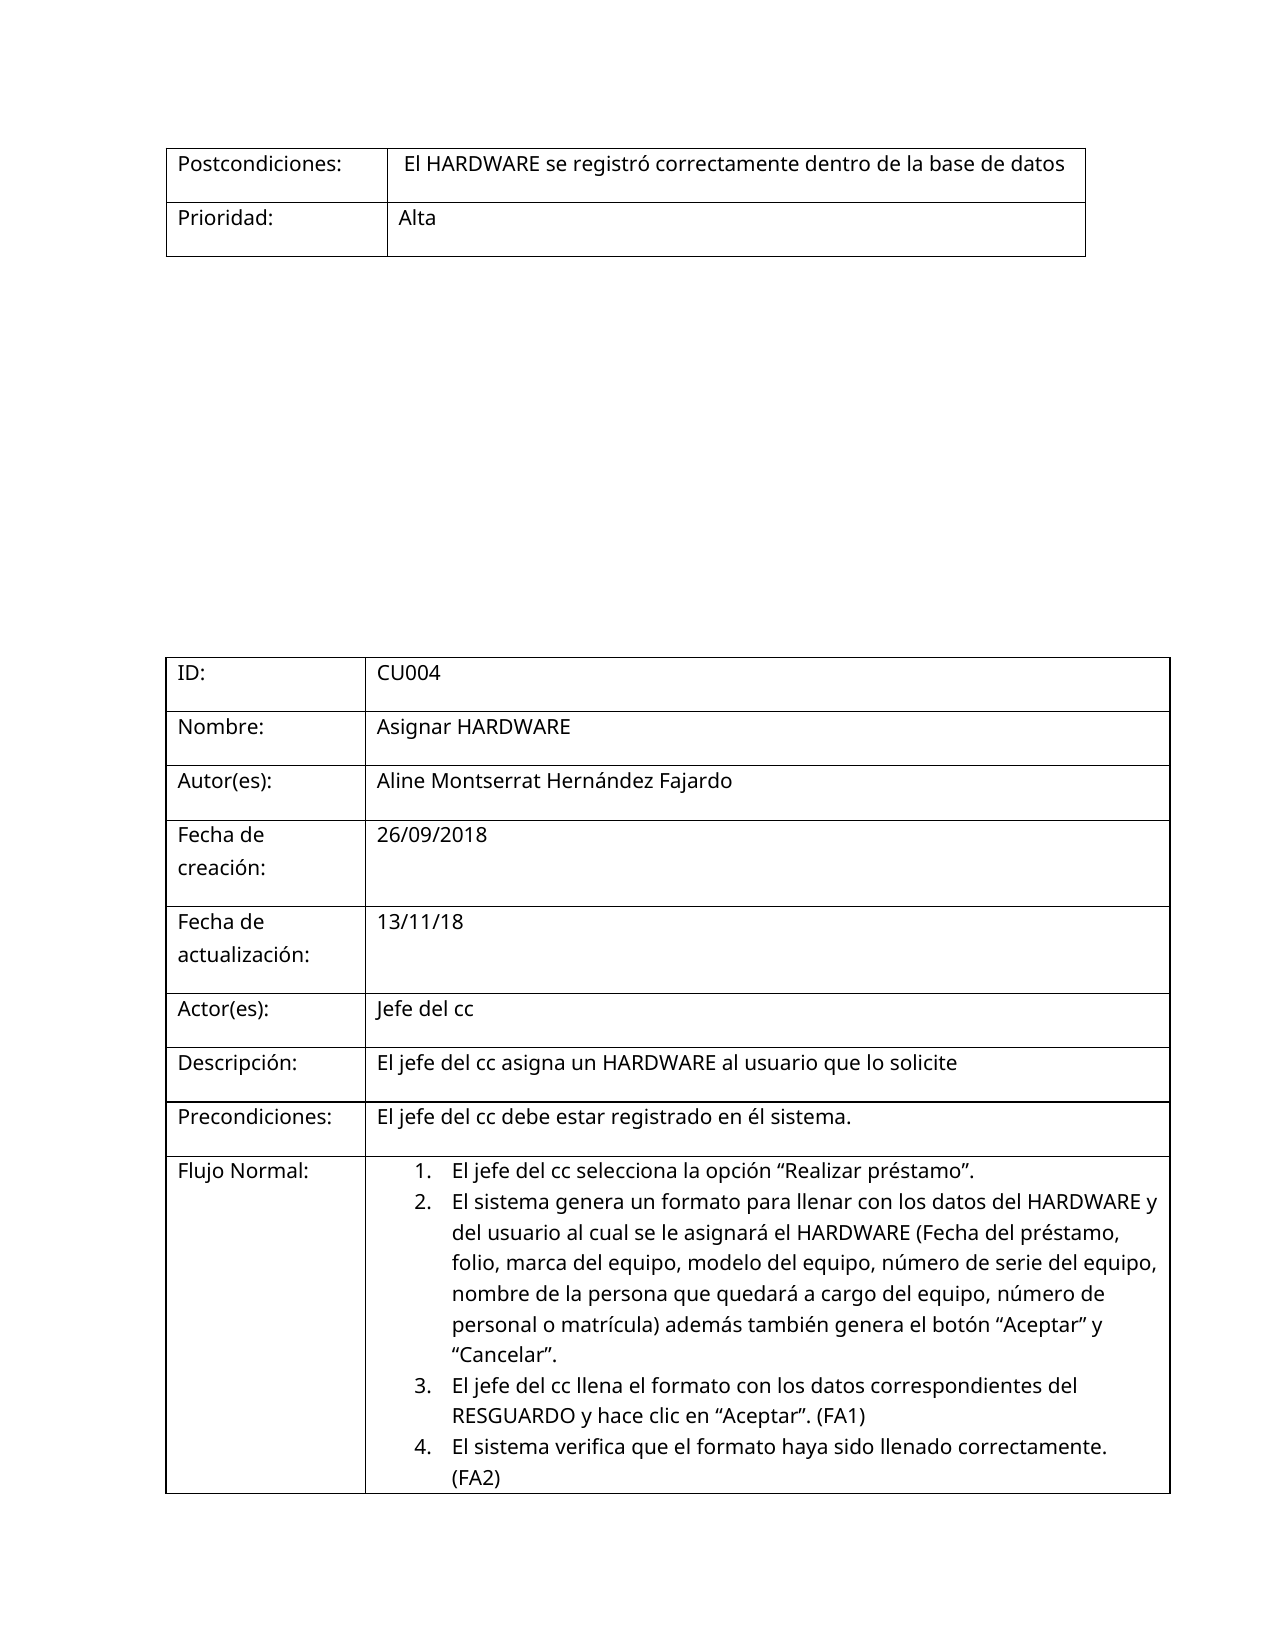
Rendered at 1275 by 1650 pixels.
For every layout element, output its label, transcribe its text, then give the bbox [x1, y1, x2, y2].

table_cell Aline Montserrat Hernández Fajardo [366, 766, 1169, 819]
table_cell Autor(es): [167, 766, 365, 819]
table_header ID: [167, 658, 365, 711]
table_cell Prioridad: [167, 203, 387, 256]
table_cell 13/11/18 [366, 907, 1169, 993]
table_cell El jefe del cc asigna un HARDWARE al usuario que lo solicite [366, 1048, 1169, 1101]
table_cell Alta [388, 203, 1085, 256]
table_cell Fecha de creación: [167, 821, 365, 906]
table_cell Flujo Normal: [167, 1157, 365, 1493]
table_cell Nombre: [167, 712, 365, 765]
table_cell Jefe del cc [366, 994, 1169, 1047]
table_cell 26/09/2018 [366, 821, 1169, 906]
table_cell Fecha de actualización: [167, 907, 365, 993]
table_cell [366, 1157, 1169, 1493]
table_cell Precondiciones: [167, 1103, 365, 1156]
table_cell Actor(es): [167, 994, 365, 1047]
table_cell Descripción: [167, 1048, 365, 1101]
table_header CU004 [366, 658, 1169, 711]
table_cell Asignar HARDWARE [366, 712, 1169, 765]
table_cell El jefe del cc debe estar registrado en él sistema. [366, 1103, 1169, 1156]
table_cell Postcondiciones: [167, 149, 387, 202]
table_cell El HARDWARE se registró correctamente dentro de la base de datos [388, 149, 1085, 202]
